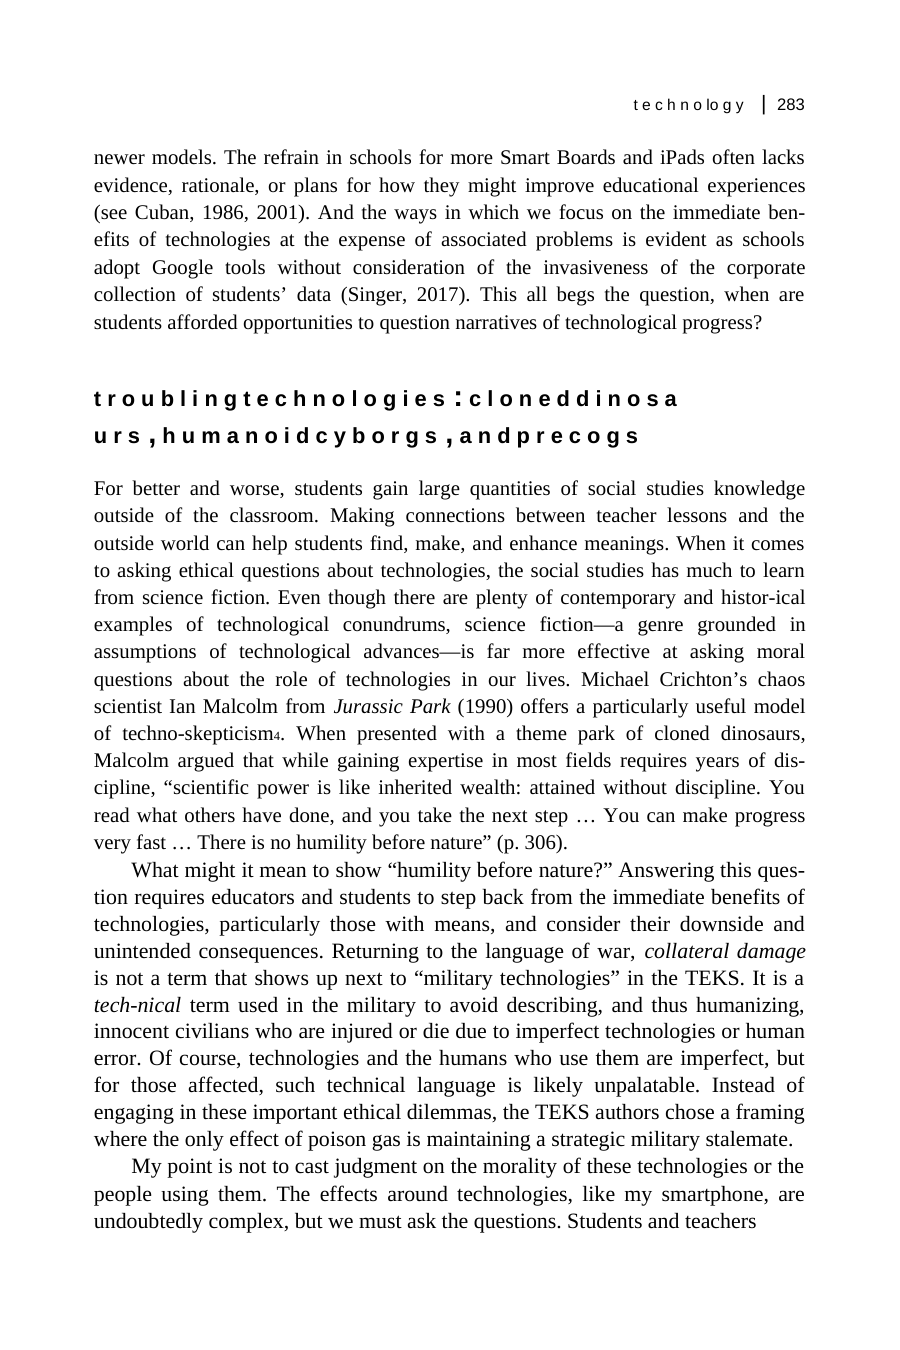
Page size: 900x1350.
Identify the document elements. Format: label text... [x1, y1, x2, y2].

text t e c h n o lo g y | 283 [633, 91, 806, 115]
text newer models. The refrain in schools for more Smart Boards and iPads often lacks evidence, rationale, or plans for how they might improve educational experiences (see Cuban, 1986, 2001). And the ways in which we focus on the immediate ben-efits of technologies at the expense of associated problems is evident as schools adopt Google tools without consideration of the invasiveness of the corporate collection of students’ data (Singer, 2017). This all begs the question, when are students afforded opportunities to question narratives of technological progress? [94, 145, 806, 334]
text What might it mean to show “humility before nature?” Answering this ques-tion requires educators and students to step back from the immediate benefits of technologies, particularly those with means, and consider their downside and unintended consequences. Returning to the language of war, collateral damage is not a term that shows up next to “military technologies” in the TEKS. It is a tech-nical term used in the military to avoid describing, and thus humanizing, innocent civilians who are injured or die due to imperfect technologies or human error. Of course, technologies and the humans who use them are imperfect, but for those affected, such technical language is likely unpalatable. Instead of engaging in these important ethical dilemmas, the TEKS authors chose a framing where the only effect of poison gas is maintaining a strategic military stalemate. [94, 857, 806, 1151]
text My point is not to cast judgment on the morality of these technologies or the people using them. The effects around technologies, like my smartphone, are undoubtedly complex, but we must ask the questions. Students and teachers [94, 1153, 806, 1233]
text t r o u b l i n g t e c h n o l o g i e s : c l o n e d d i n o s a u r s , h u m a n o i d c y b o r g s , a n d p r e c o g s [94, 379, 696, 450]
text For better and worse, students gain large quantities of social studies knowledge outside of the classroom. Making connections between teacher lessons and the outside world can help students find, make, and enhance meanings. When it comes to asking ethical questions about technologies, the social studies has much to learn from science fiction. Even though there are plenty of contemporary and histor-ical examples of technological conundrums, science fiction—a genre grounded in assumptions of technological advances—is far more effective at asking moral questions about the role of technologies in our lives. Michael Crichton’s chaos scientist Ian Malcolm from Jurassic Park (1990) offers a particularly useful model of techno-skepticism4. When presented with a theme park of cloned dinosaurs, Malcolm argued that while gaining expertise in most fields requires years of dis-cipline, “scientific power is like inherited wealth: attained without discipline. You read what others have done, and you take the next step … You can make progress very fast … There is no humility before nature” (p. 306). [94, 476, 806, 854]
